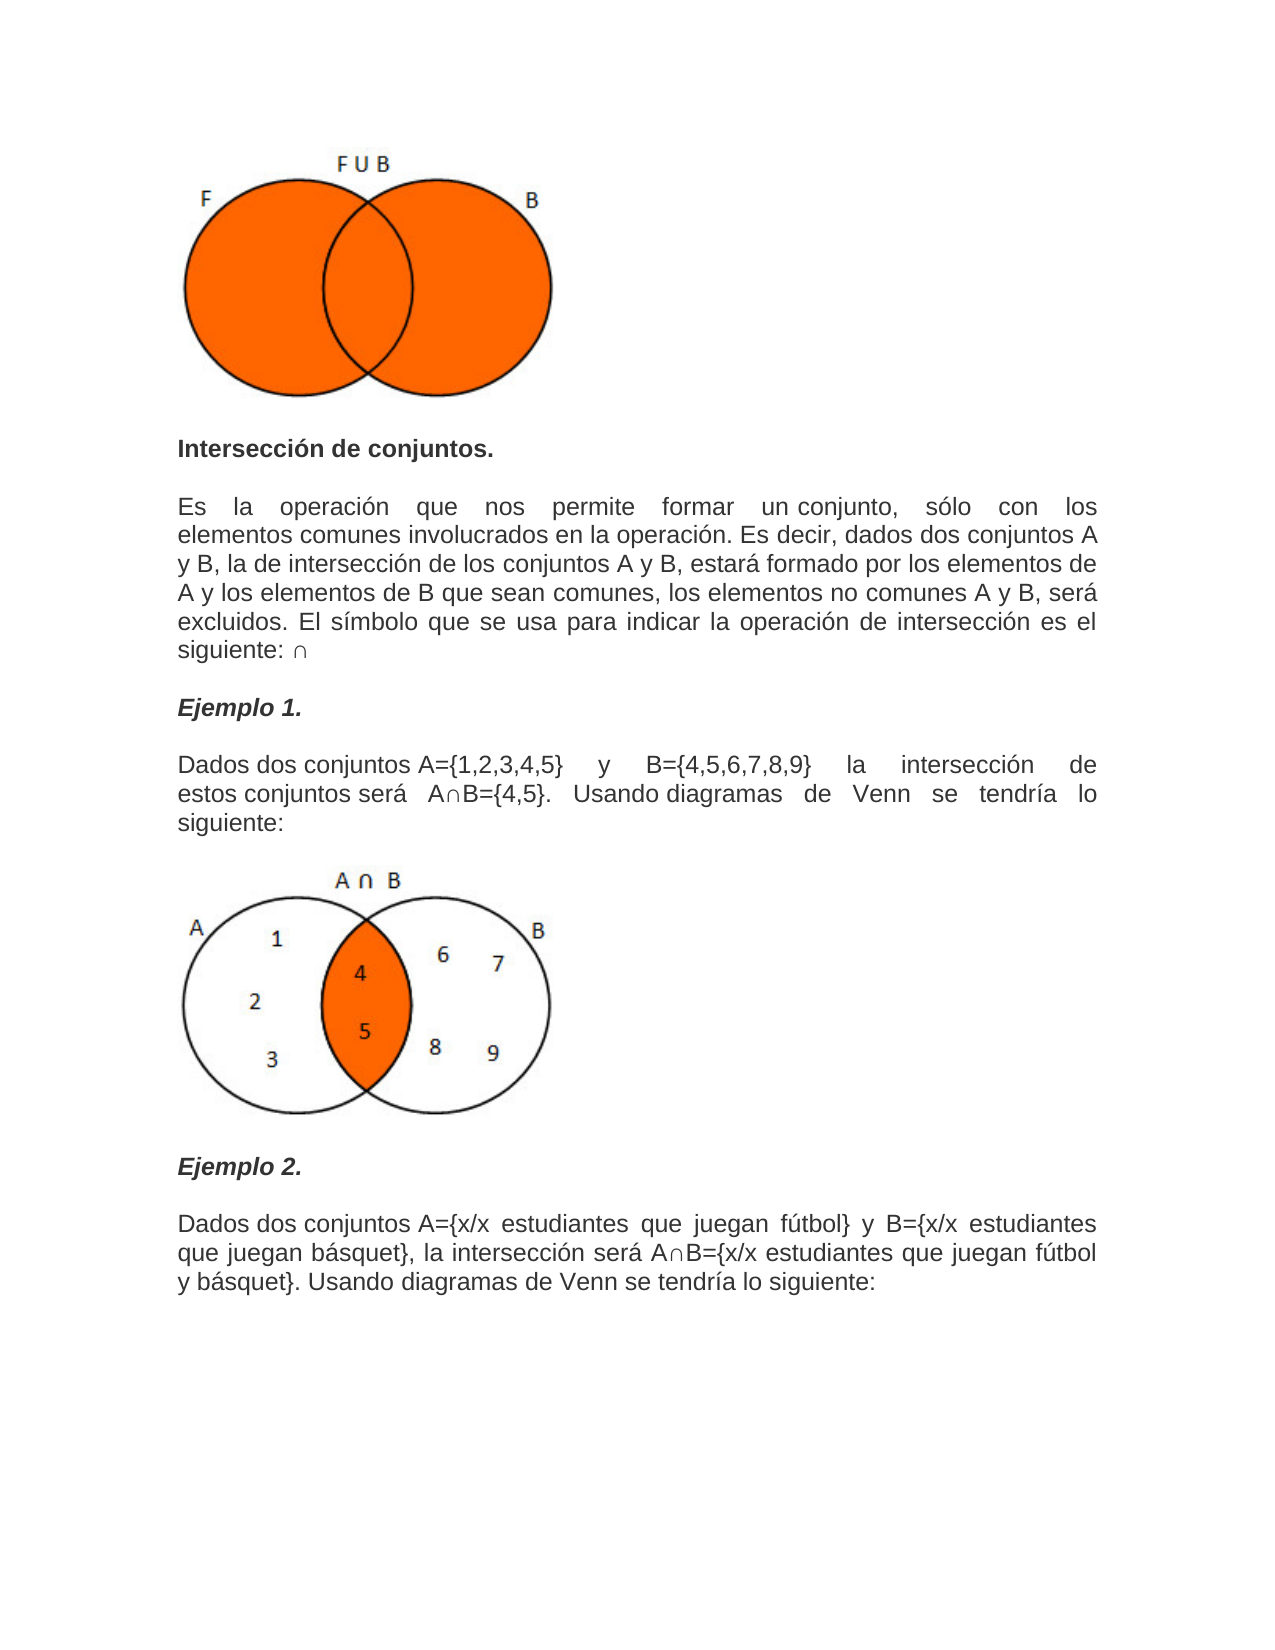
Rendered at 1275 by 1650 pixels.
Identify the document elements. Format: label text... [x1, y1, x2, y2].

text Ejemplo 2. [177, 1152, 1098, 1181]
picture [177, 147, 560, 406]
text Dados dos conjuntos A={x/x estudiantes que juegan fútbol} y B={x/x estudiantes que juegan básquet}, la intersección será A∩B={x/x estudiantes que juegan fútbol y básquet}. Usando diagramas de Venn se tendría lo siguiente: [177, 1209, 1098, 1296]
text Intersección de conjuntos. [177, 434, 1098, 463]
text Es la operación que nos permite formar un conjunto, sólo con los elementos comunes involucrados en la operación. Es decir, dados dos conjuntos A y B, la de intersección de los conjuntos A y B, estará formado por los elementos de A y los elementos de B que sean comunes, los elementos no comunes A y B, será excluidos. El símbolo que se usa para indicar la operación de intersección es el siguiente: ∩ [177, 492, 1098, 664]
text Ejemplo 1. [177, 693, 1098, 722]
picture [177, 865, 560, 1124]
text Dados dos conjuntos A={1,2,3,4,5} y B={4,5,6,7,8,9} la intersección de estos conjuntos será A∩B={4,5}. Usando diagramas de Venn se tendría lo siguiente: [177, 750, 1098, 837]
